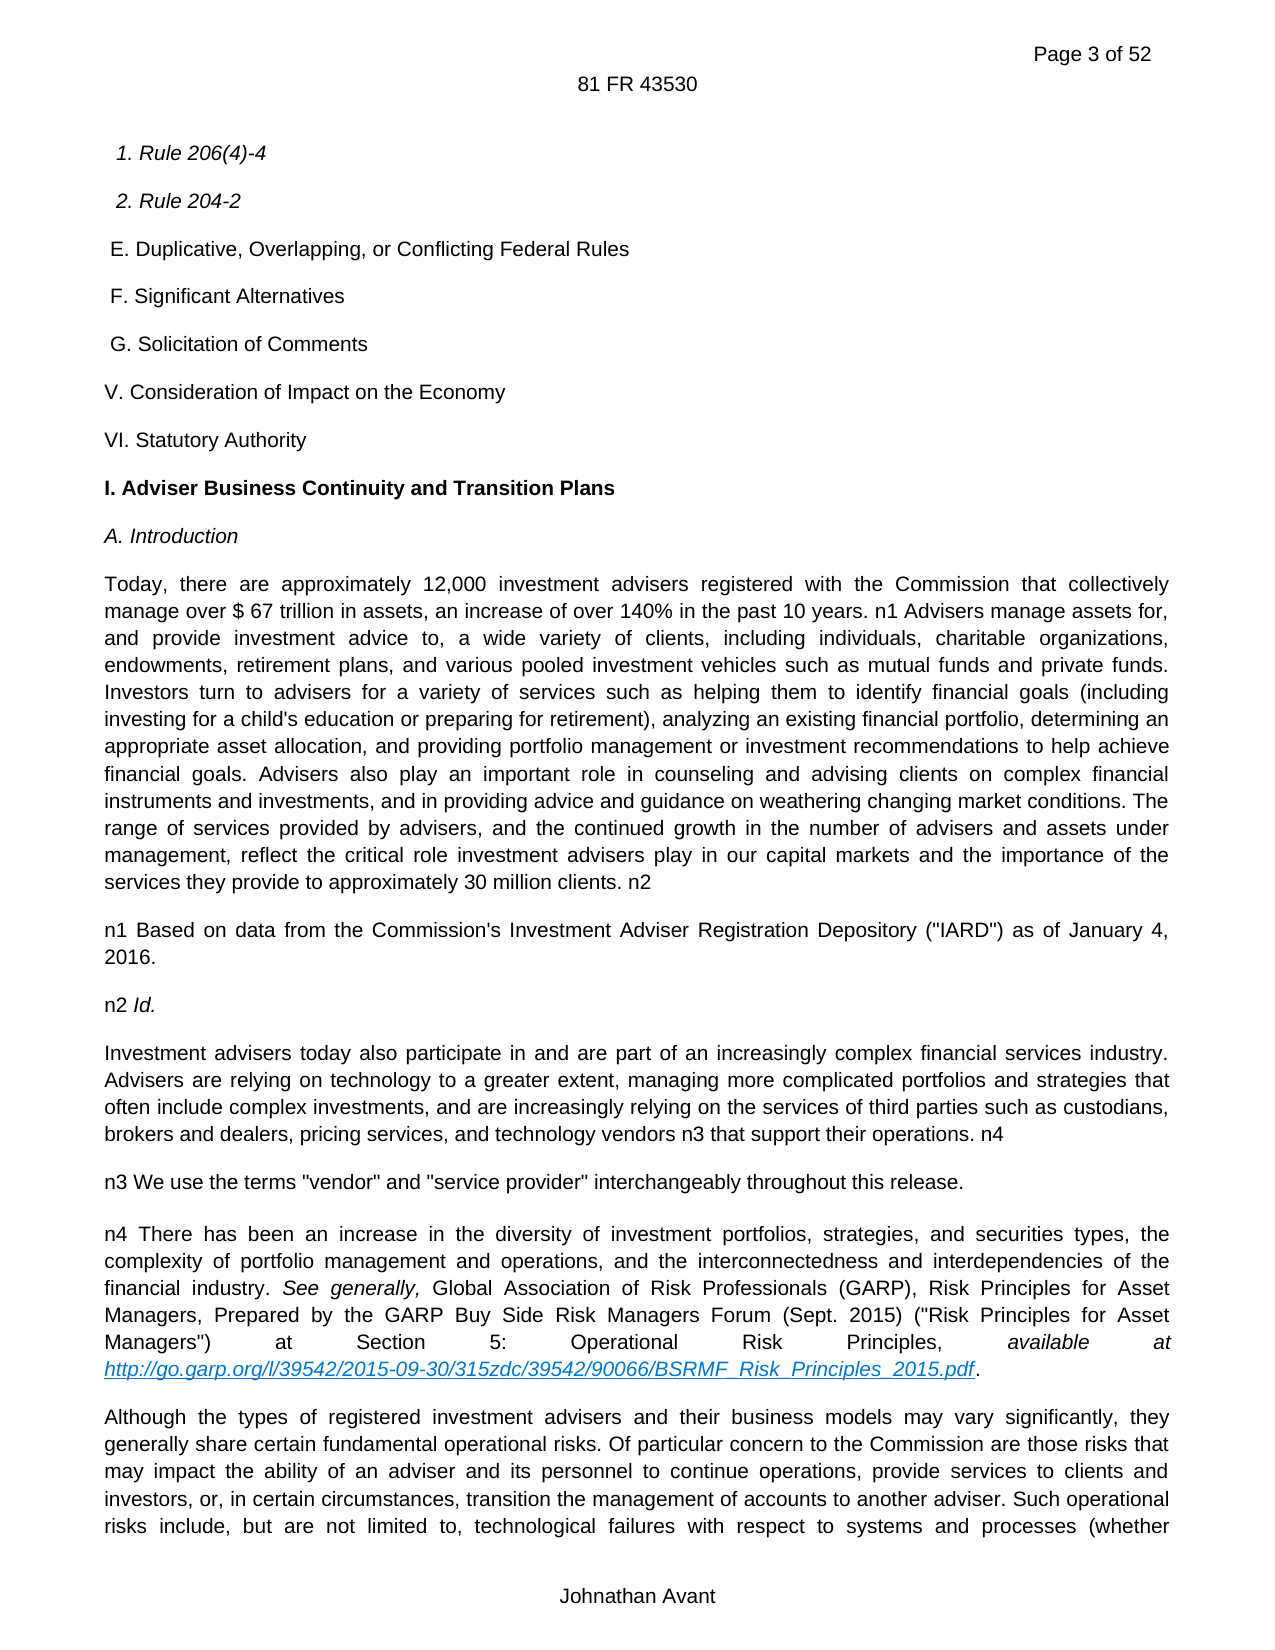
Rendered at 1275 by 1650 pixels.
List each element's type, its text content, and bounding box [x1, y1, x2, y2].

text 1. Rule 206(4)-4 [104, 137, 1171, 164]
text G. Solicitation of Comments [104, 329, 1171, 356]
text n1 Based on data from the Commission's Investment Adviser Registration Depository ("IARD") as of January 4, 2016. [104, 914, 1171, 969]
text Investment advisers today also participate in and are part of an increasingly complex financial services industry. Advisers are relying on technology to a greater extent, managing more complicated portfolios and strategies that often include complex investments, and are increasingly relying on the services of third parties such as custodians, brokers and dealers, pricing services, and technology vendors n3 that support their operations. n4 [104, 1037, 1171, 1146]
text F. Significant Alternatives [104, 281, 1171, 308]
text E. Duplicative, Overlapping, or Conflicting Federal Rules [104, 233, 1171, 260]
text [104, 1402, 1171, 1537]
text n2 Id. [104, 989, 1171, 1017]
text n3 We use the terms "vendor" and "service provider" interchangeably throughout this release. [104, 1167, 1171, 1194]
text VI. Statutory Authority [104, 425, 1171, 452]
text A. Introduction [104, 521, 1171, 548]
text V. Consideration of Impact on the Economy [104, 377, 1171, 404]
text n4 There has been an increase in the diversity of investment portfolios, strategies, and securities types, the complexity of portfolio management and operations, and the interconnectedness and interdependencies of the financial industry. See generally, Global Association of Risk Professionals (GARP), Risk Principles for Asset Managers, Prepared by the GARP Buy Side Risk Managers Forum (Sept. 2015) ("Risk Principles for Asset Managers") at Section 5: Operational Risk Principles, available at http://go.garp.org/l/39542/2015-09-30/315zdc/39542/90066/BSRMF_Risk_Principles_2015.pdf. [104, 1219, 1171, 1381]
text 2. Rule 204-2 [104, 185, 1171, 212]
text Today, there are approximately 12,000 investment advisers registered with the Commission that collectively manage over $ 67 trillion in assets, an increase of over 140% in the past 10 years. n1 Advisers manage assets for, and provide investment advice to, a wide variety of clients, including individuals, charitable organizations, endowments, retirement plans, and various pooled investment vehicles such as mutual funds and private funds. Investors turn to advisers for a variety of services such as helping them to identify financial goals (including investing for a child's education or preparing for retirement), analyzing an existing financial portfolio, determining an appropriate asset allocation, and providing portfolio management or investment recommendations to help achieve financial goals. Advisers also play an important role in counseling and advising clients on complex financial instruments and investments, and in providing advice and guidance on weathering changing market conditions. The range of services provided by advisers, and the continued growth in the number of advisers and assets under management, reflect the critical role investment advisers play in our capital markets and the importance of the services they provide to approximately 30 million clients. n2 [104, 569, 1171, 894]
text I. Adviser Business Continuity and Transition Plans [104, 473, 1171, 500]
